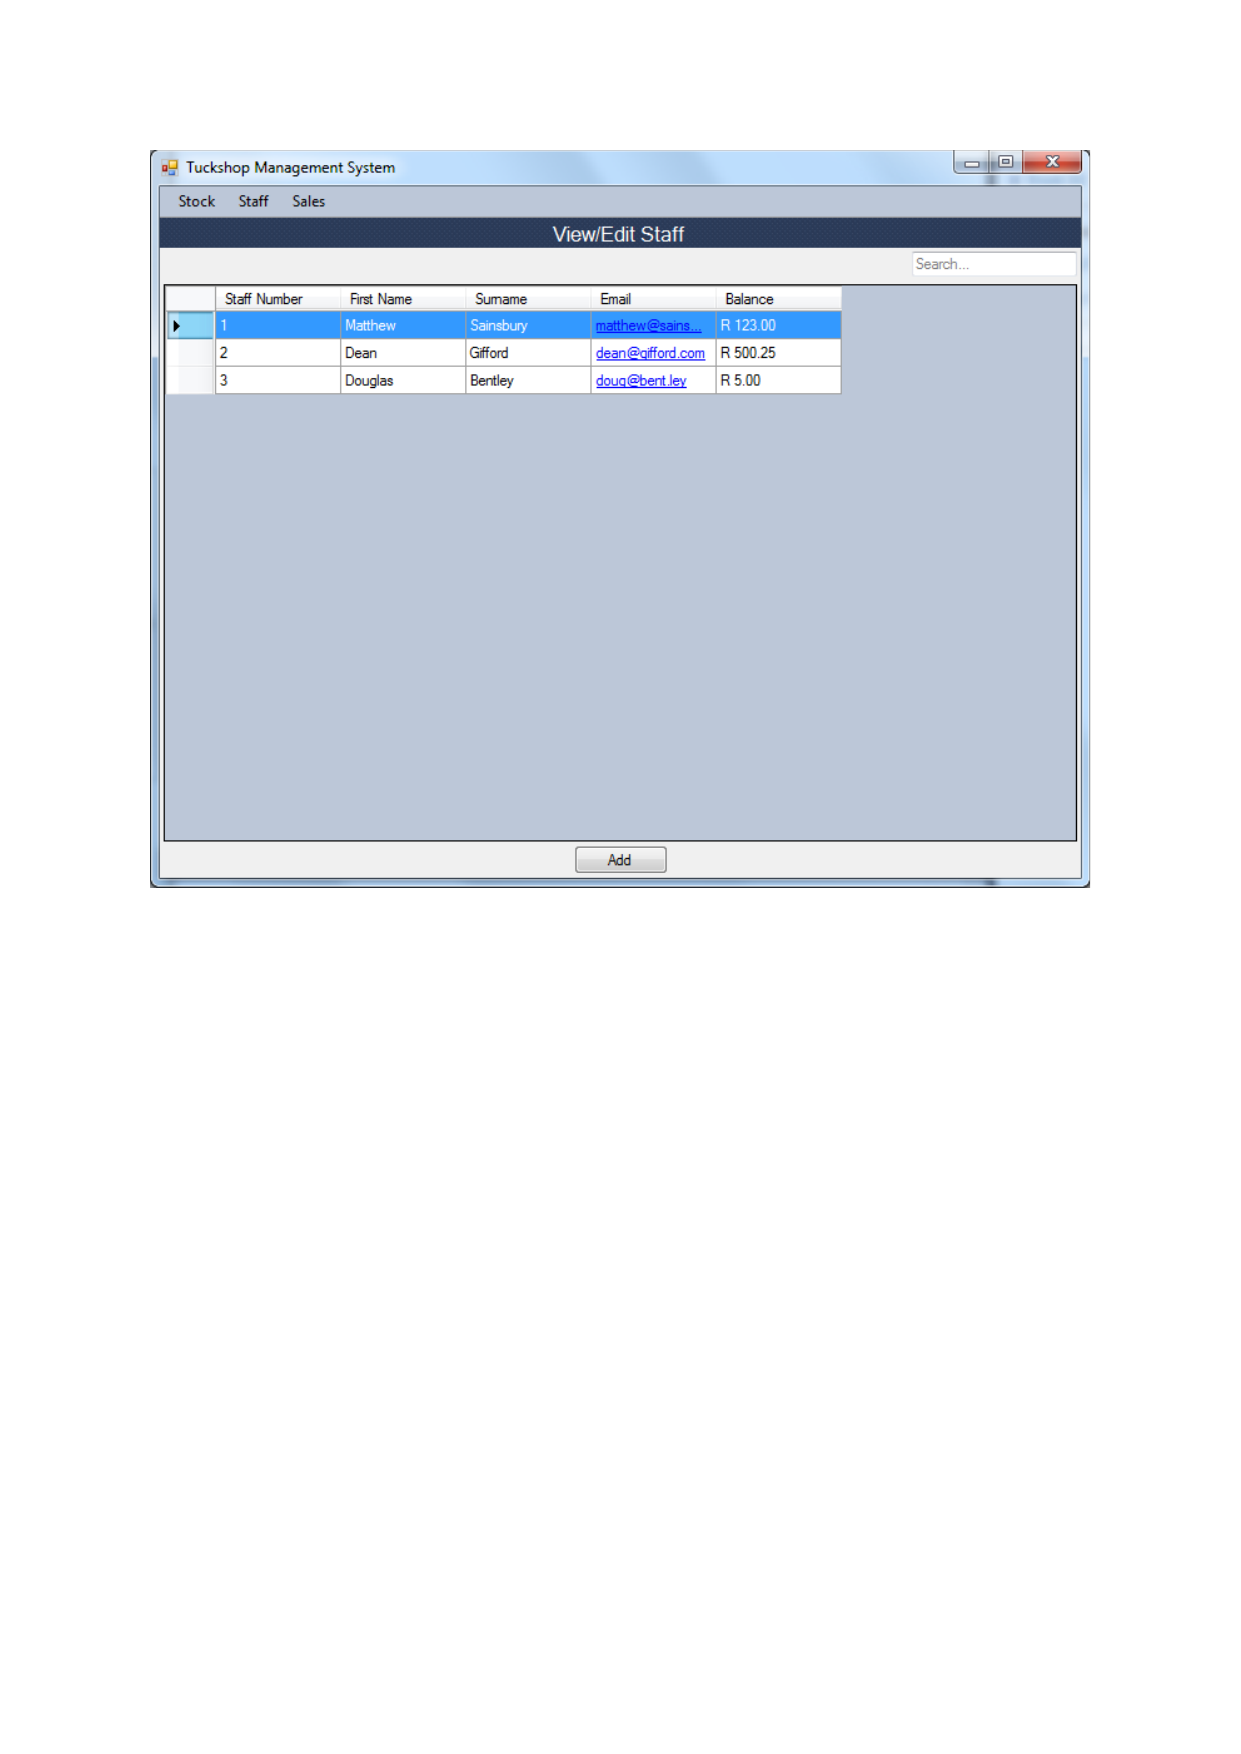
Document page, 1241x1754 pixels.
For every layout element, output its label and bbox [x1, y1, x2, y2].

picture [150, 150, 1091, 888]
